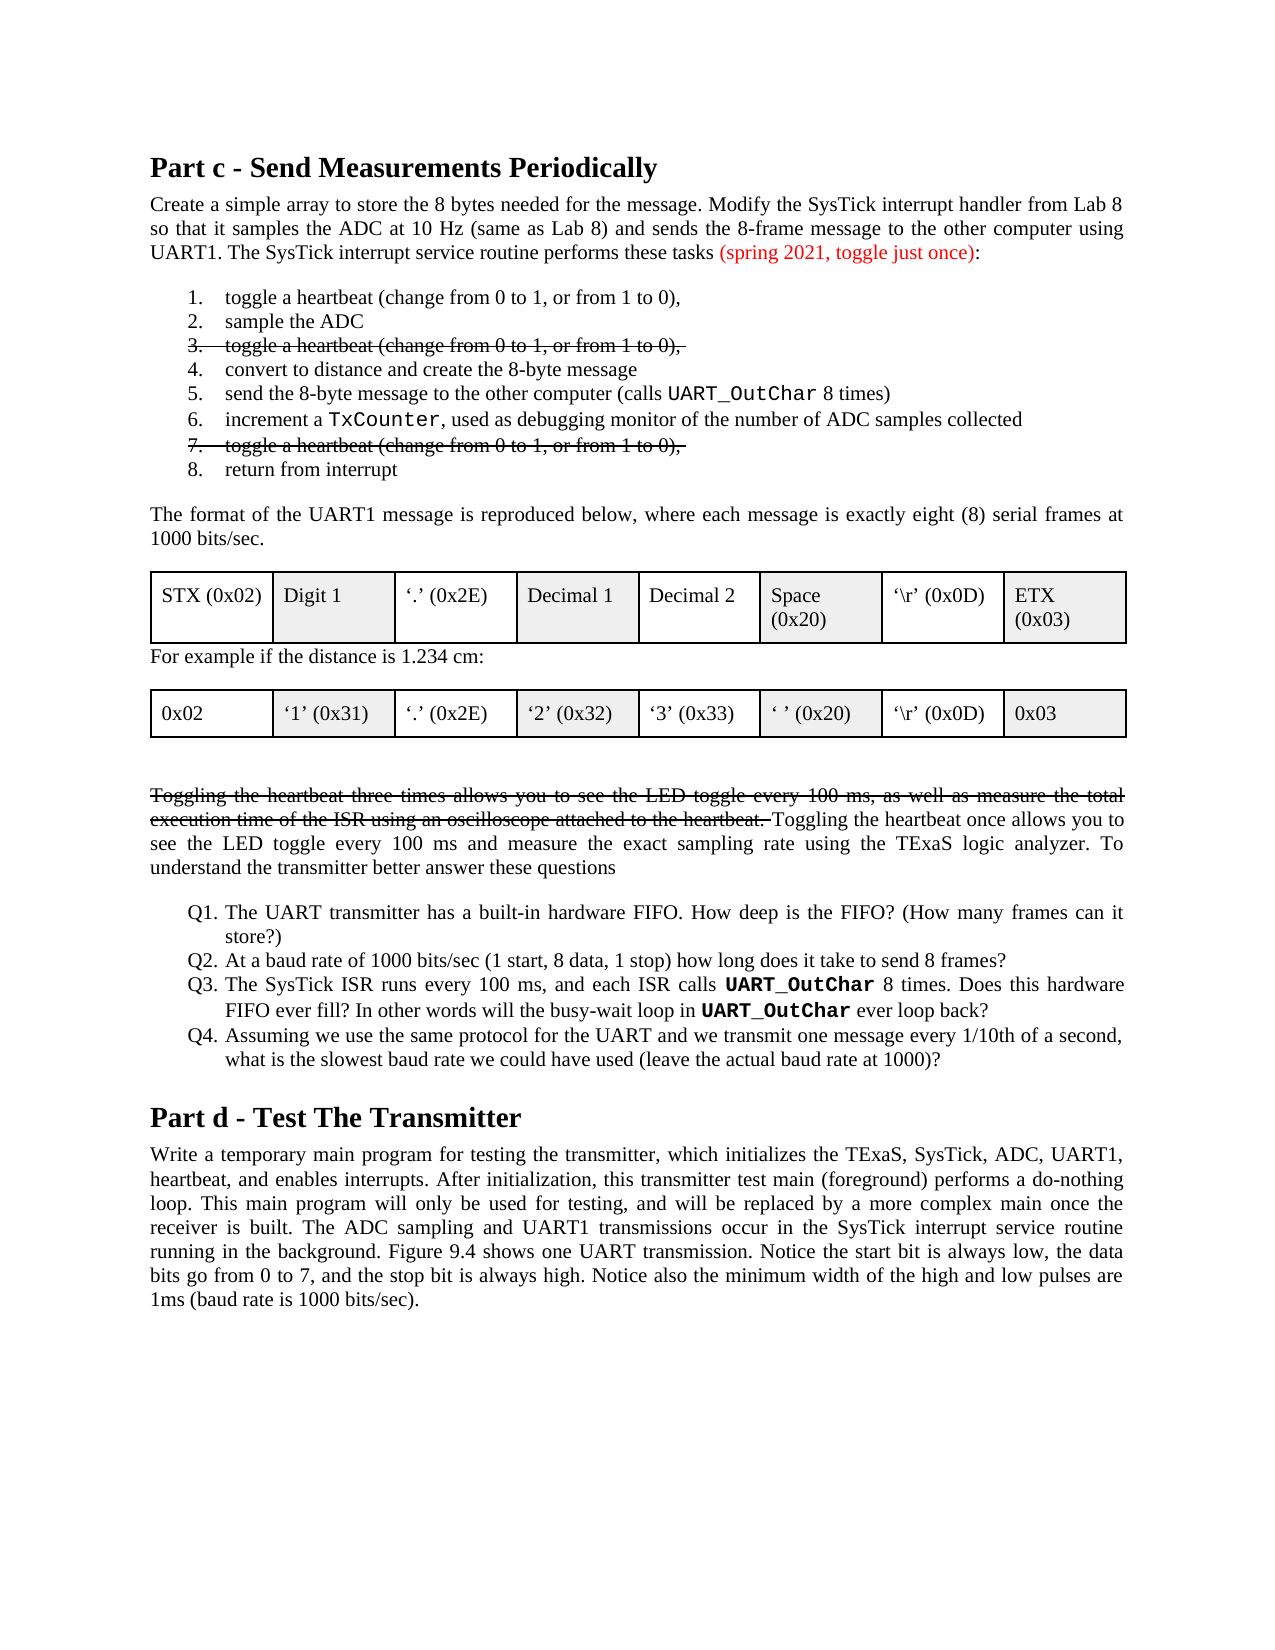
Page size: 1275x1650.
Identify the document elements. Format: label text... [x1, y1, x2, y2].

text The format of the UART1 message is reproduced below, where each message is exactly eight (8) serial frames at 1000 bits/sec. [150, 502, 1125, 550]
table_header Space (0x20) [761, 573, 881, 642]
table_header ‘1’ (0x31) [274, 691, 394, 736]
subtitle Part d - Test The Transmitter [150, 1101, 1125, 1134]
table_header ‘.’ (0x2E) [396, 573, 516, 642]
table_header 0x03 [1005, 691, 1125, 736]
text Create a simple array to store the 8 bytes needed for the message. Modify the SysTick interrupt handler from Lab 8 so that it samples the ADC at 10 Hz (same as Lab 8) and sends the 8-frame message to the other computer using UART1. The SysTick interrupt service routine performs these tasks (spring 2021, toggle just once): [150, 192, 1125, 264]
list The UART transmitter has a built-in hardware FIFO. How deep is the FIFO? (How many frames can it store?) [187, 899, 1125, 948]
text For example if the distance is 1.234 cm: [150, 644, 1125, 668]
table_header STX (0x02) [152, 573, 272, 642]
table_header ‘3’ (0x33) [640, 691, 759, 736]
table_header ETX (0x03) [1005, 573, 1125, 642]
list convert to distance and create the 8-byte message [187, 357, 1125, 381]
list toggle a heartbeat (change from 0 to 1, or from 1 to 0), [187, 433, 1125, 457]
table_header Decimal 2 [640, 573, 759, 642]
list Assuming we use the same protocol for the UART and we transmit one message every 1/10th of a second, what is the slowest baud rate we could have used (leave the actual baud rate at 1000)? [187, 1023, 1125, 1071]
list toggle a heartbeat (change from 0 to 1, or from 1 to 0), [187, 333, 1125, 357]
table_header ‘.’ (0x2E) [396, 691, 516, 736]
list toggle a heartbeat (change from 0 to 1, or from 1 to 0), [187, 285, 1125, 309]
text Write a temporary main program for testing the transmitter, which initializes the TExaS, SysTick, ADC, UART1, heartbeat, and enables interrupts. After initialization, this transmitter test main (foreground) performs a do-nothing loop. This main program will only be used for testing, and will be replaced by a more complex main once the receiver is built. The ADC sampling and UART1 transmissions occur in the SysTick interrupt service routine running in the background. Figure 9.4 shows one UART transmission. Notice the start bit is always low, the data bits go from 0 to 7, and the stop bit is always high. Notice also the minimum width of the high and low pulses are 1ms (baud rate is 1000 bits/sec). [150, 1142, 1125, 1311]
list sample the ADC [187, 309, 1125, 333]
table_header ‘2’ (0x32) [518, 691, 638, 736]
list send the 8-byte message to the other computer (calls UART_OutChar 8 times) [187, 381, 1125, 407]
table_header ‘\r’ (0x0D) [883, 691, 1003, 736]
table_header 0x02 [152, 691, 272, 736]
subtitle Part c - Send Measurements Periodically [150, 150, 1125, 183]
list return from interrupt [187, 457, 1125, 481]
list At a baud rate of 1000 bits/sec (1 start, 8 data, 1 stop) how long does it take to send 8 frames? [187, 948, 1125, 972]
list The SysTick ISR runs every 100 ms, and each ISR calls UART_OutChar 8 times. Does this hardware FIFO ever fill? In other words will the busy-wait loop in UART_OutChar ever loop back? [187, 972, 1125, 1023]
text Toggling the heartbeat three times allows you to see the LED toggle every 100 ms, as well as measure the total execution time of the ISR using an oscilloscope attached to the heartbeat. Toggling the heartbeat once allows you to see the LED toggle every 100 ms and measure the exact sampling rate using the TExaS logic analyzer. To understand the transmitter better answer these questions [150, 797, 1125, 879]
list increment a TxCounter, used as debugging monitor of the number of ADC samples collected [187, 407, 1125, 433]
table_header Decimal 1 [518, 573, 638, 642]
table_header ‘ ’ (0x20) [761, 691, 881, 736]
table_header ‘\r’ (0x0D) [883, 573, 1003, 642]
table_header Digit 1 [274, 573, 394, 642]
